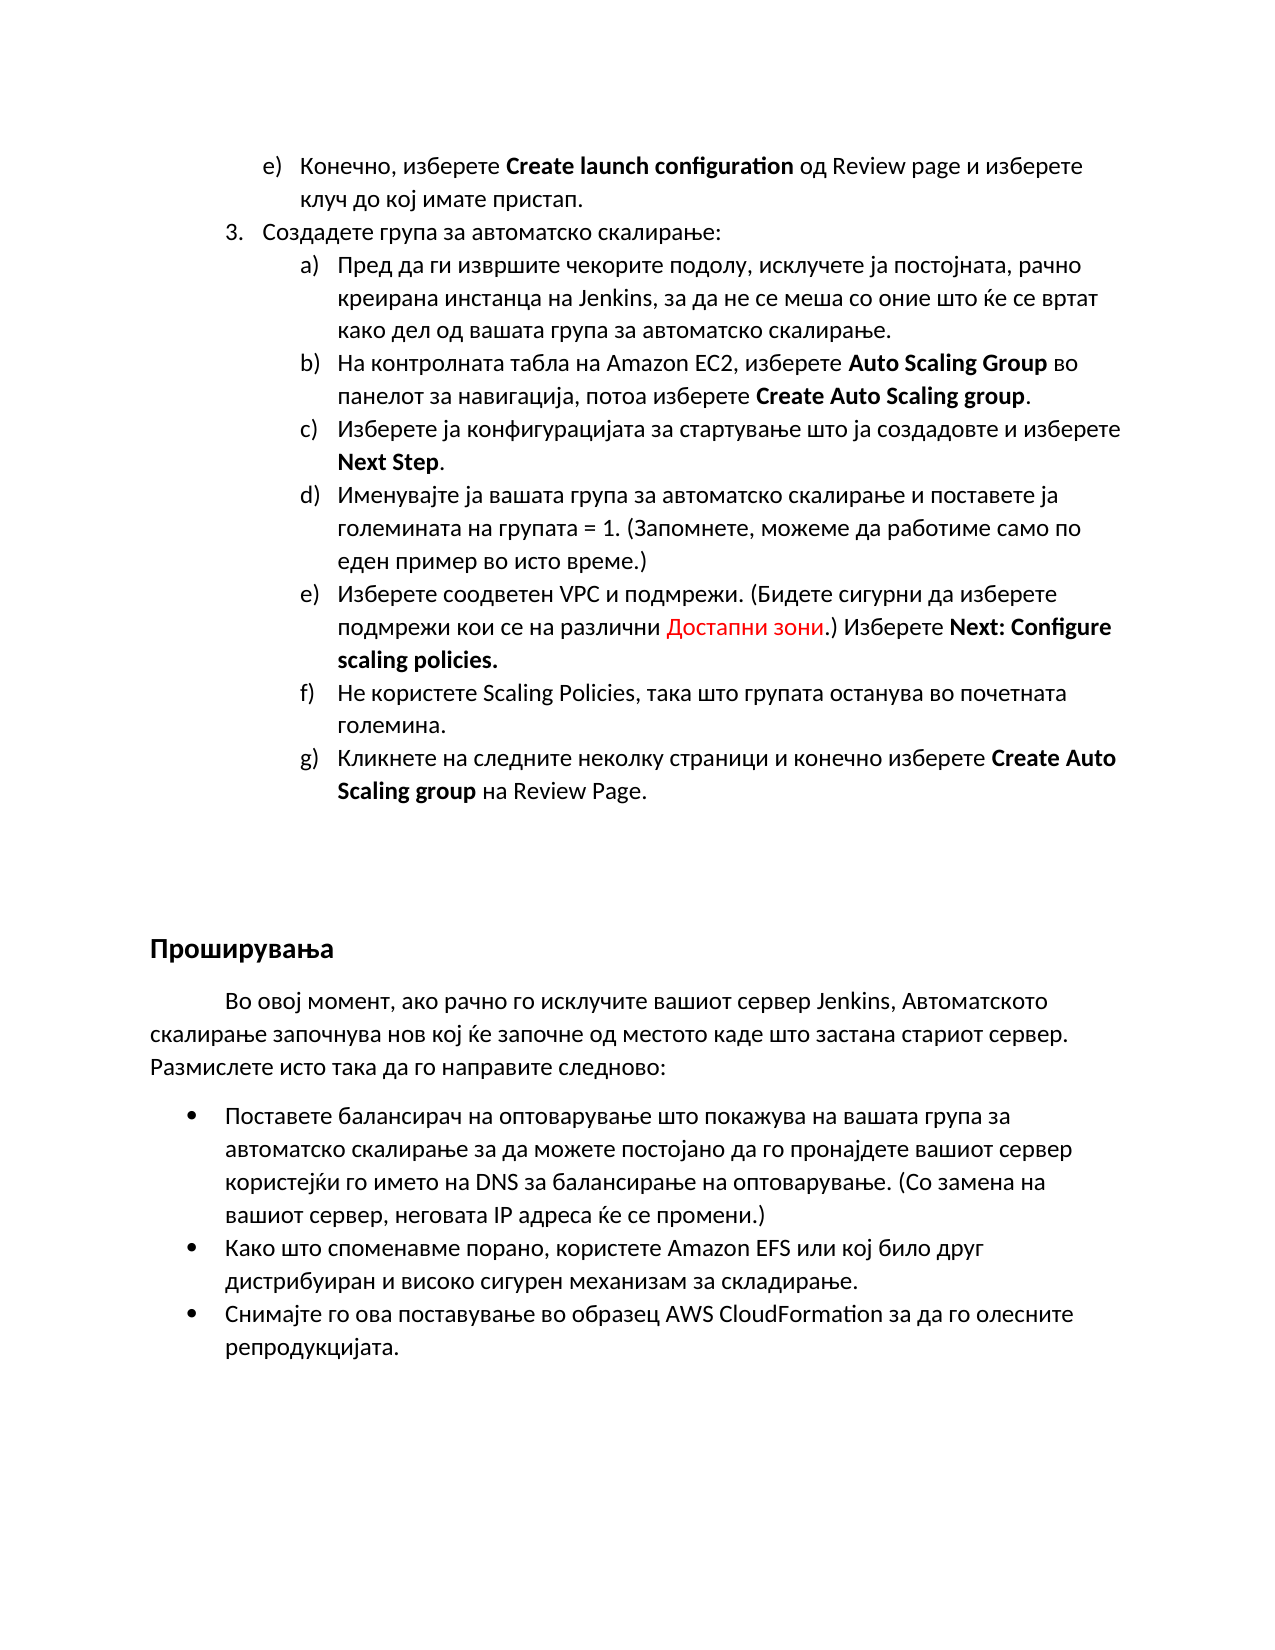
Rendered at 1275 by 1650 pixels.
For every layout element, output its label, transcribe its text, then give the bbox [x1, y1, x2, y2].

list Создадете група за автоматско скалирање: [225, 216, 1125, 246]
list Поставете балансирач на оптоварување што покажува на вашата група за автоматско скалирање за да можете постојано да го пронајдете вашиот сервер користејќи го името на DNS за балансирање на оптоварување. (Со замена на вашиот сервер, неговата IP адреса ќе се промени.) [187, 1100, 1125, 1229]
list Кликнете на следните неколку страници и конечно изберете Create Auto Scaling group на Review Page. [300, 742, 1125, 806]
list Пред да ги извршите чекорите подолу, исклучете ја постојната, рачно креирана инстанца на Jenkins, за да не се меша со оние што ќе се вртат како дел од вашата група за автоматско скалирање. [300, 249, 1125, 345]
list Конечно, изберете Create launch configuration од Review page и изберете клуч до кој имате пристап. [262, 150, 1125, 213]
list Како што споменавме порано, користете Amazon EFS или кој било друг дистрибуиран и високо сигурен механизам за складирање. [187, 1232, 1125, 1295]
list Снимајте го ова поставување во образец AWS CloudFormation за да го олесните репродукцијата. [187, 1298, 1125, 1361]
text Во овој момент, ако рачно го исклучите вашиот сервер Jenkins, Автоматското скалирање започнува нов кој ќе започне од местото каде што застана стариот сервер. Размислете исто така да го направите следново: [150, 985, 1125, 1081]
list Изберете соодветен VPC и подмрежи. (Бидете сигурни да изберете подмрежи кои се на различни Достапни зони.) Изберете Next: Configure scaling policies. [300, 578, 1125, 674]
list Изберете ја конфигурацијата за стартување што ја создадовте и изберете Next Step. [300, 413, 1125, 477]
list Не користете Scaling Policies, така што групата останува во почетната големина. [300, 677, 1125, 740]
list На контролната табла на Amazon EC2, изберете Auto Scaling Group во панелот за навигација, потоа изберете Create Auto Scaling group. [300, 347, 1125, 411]
text Проширувања [150, 930, 1125, 965]
list Именувајте ја вашата група за автоматско скалирање и поставете ја големината на групата = 1. (Запомнете, можеме да работиме само по еден пример во исто време.) [300, 479, 1125, 576]
